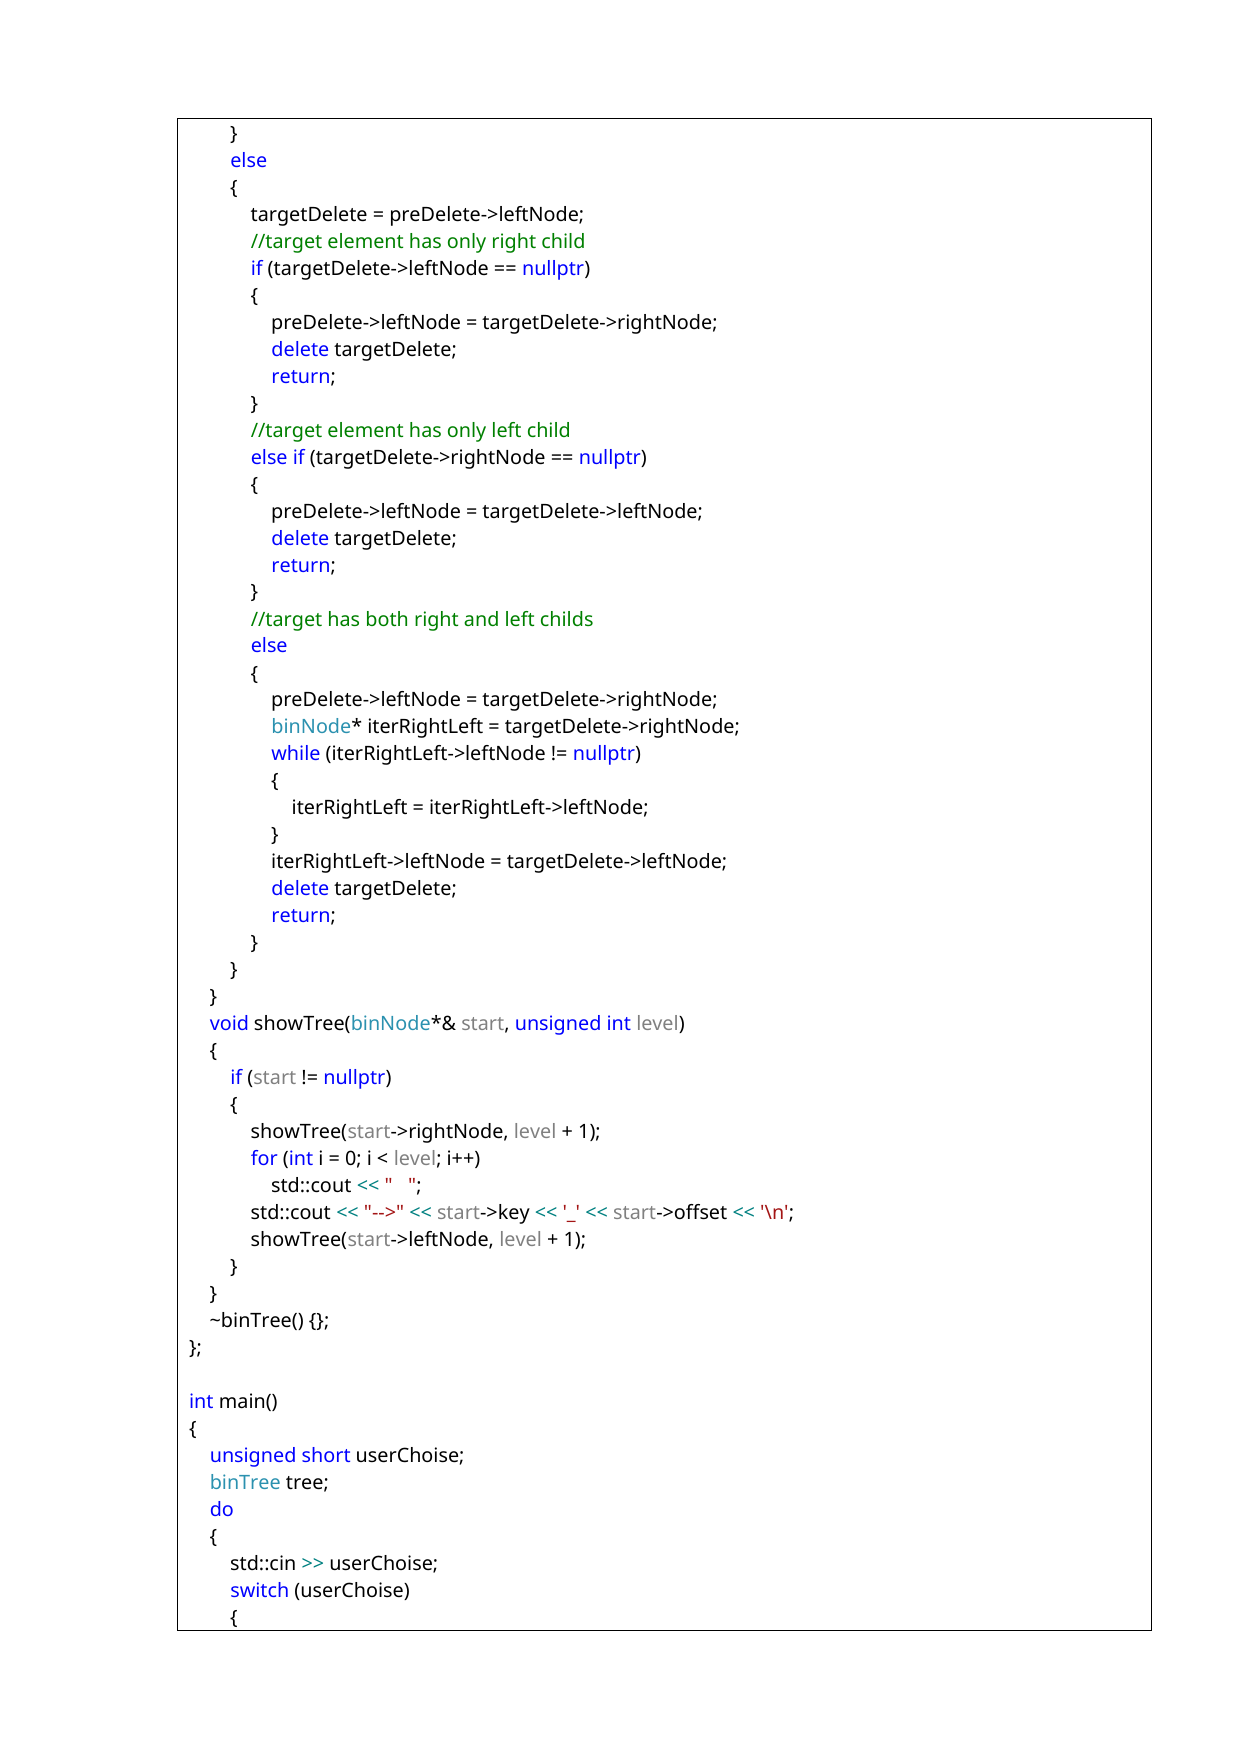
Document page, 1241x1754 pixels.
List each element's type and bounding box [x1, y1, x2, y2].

table_header [178, 119, 1151, 1630]
